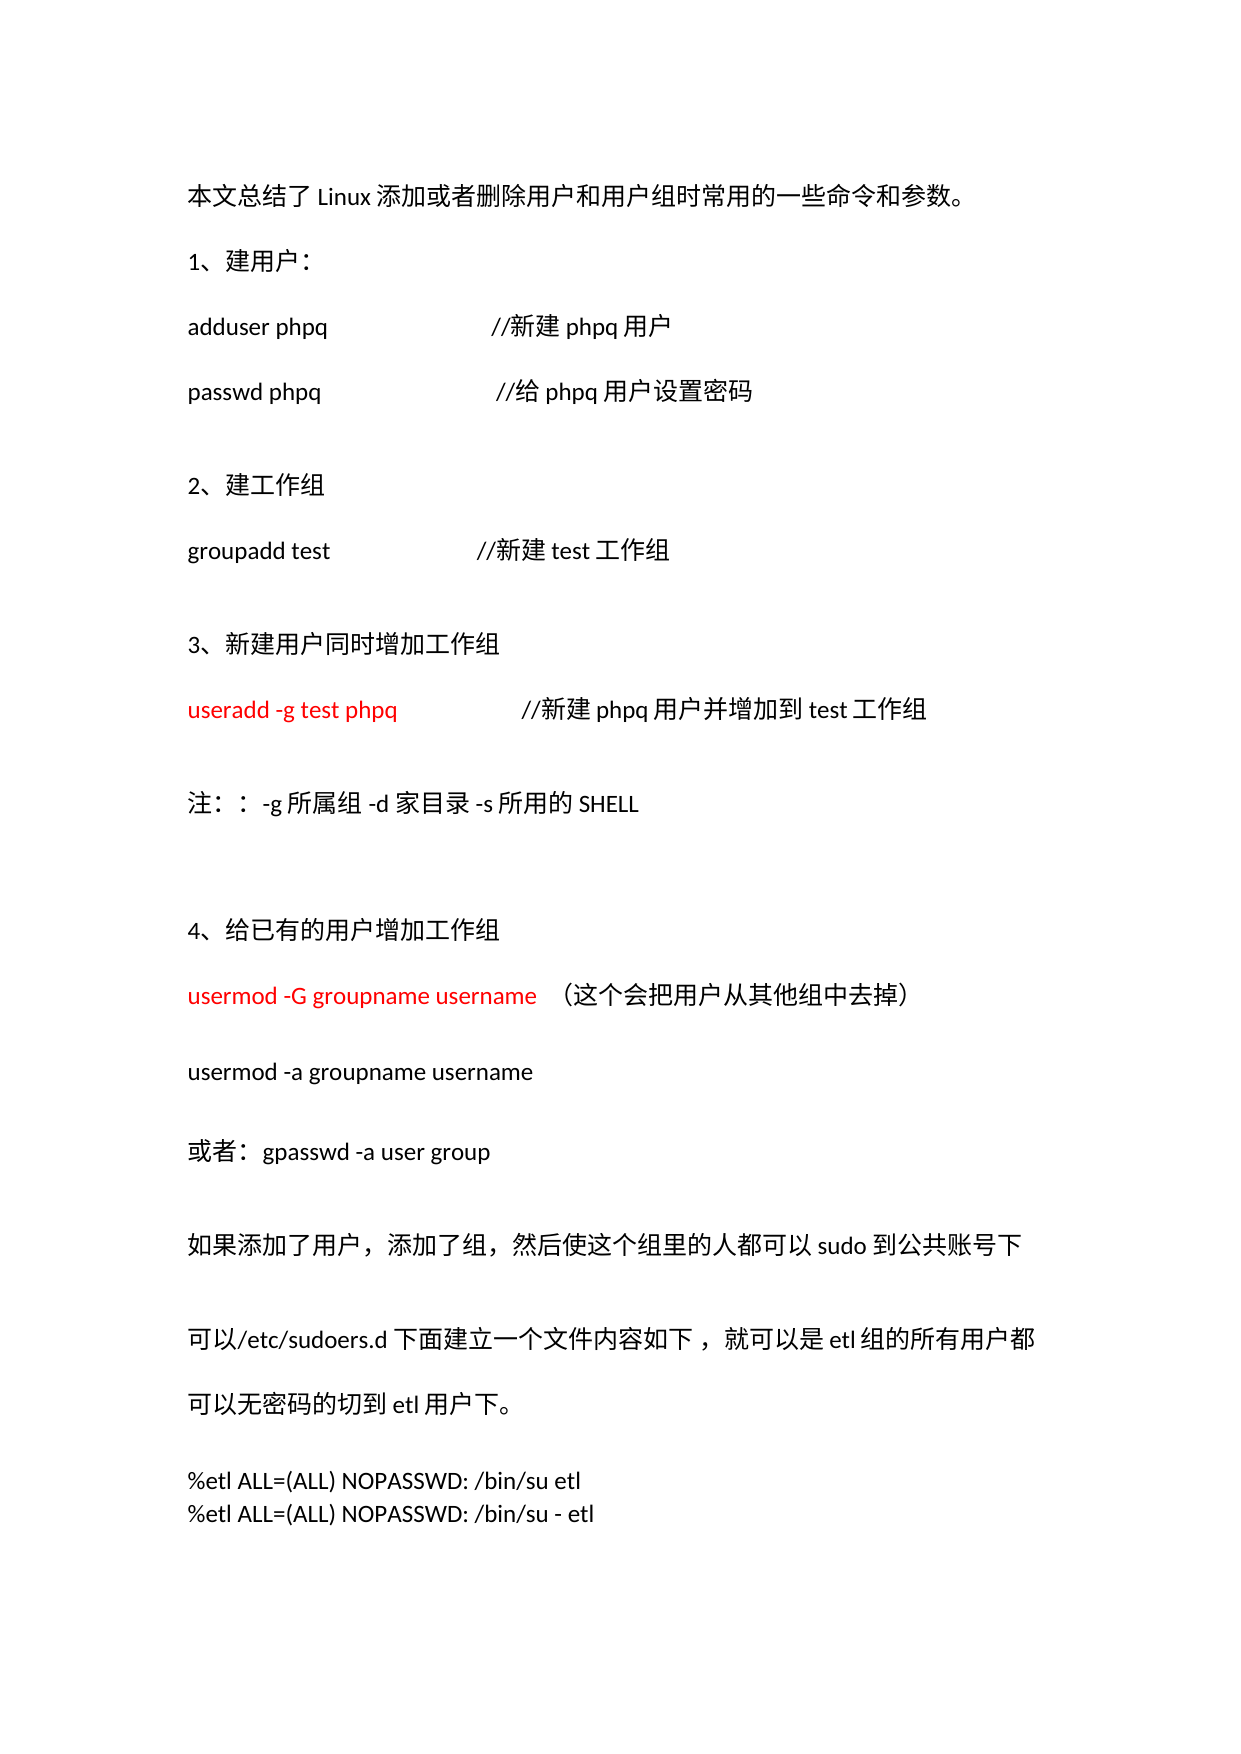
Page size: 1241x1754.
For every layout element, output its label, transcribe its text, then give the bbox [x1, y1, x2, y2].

text 3、新建用户同时增加工作组 useradd -g test phpq //新建phpq用户并增加到test工作组 [187, 610, 1053, 740]
text 2、建工作组 groupadd test //新建test工作组 [187, 451, 1053, 581]
text 或者：gpasswd -a user group [187, 1117, 1053, 1182]
text 可以/etc/sudoers.d 下面建立一个文件内容如下 ，就可以是etl组的所有用户都可以无密码的切到etl用户下。 [187, 1305, 1053, 1435]
text 本文总结了Linux添加或者删除用户和用户组时常用的一些命令和参数。 1、建用户： adduser phpq //新建phpq用户 passwd phpq //给phpq用户设置密码 [187, 162, 1053, 422]
text %etl ALL=(ALL) NOPASSWD: /bin/su etl %etl ALL=(ALL) NOPASSWD: /bin/su - etl [187, 1464, 1053, 1529]
text 注：：-g 所属组 -d 家目录 -s 所用的SHELL [187, 769, 1053, 834]
text usermod -a groupname username [187, 1055, 1053, 1088]
text 4、给已有的用户增加工作组 usermod -G groupname username （这个会把用户从其他组中去掉） [187, 864, 1053, 1026]
text 如果添加了用户，添加了组，然后使这个组里的人都可以sudo 到公共账号下 [187, 1211, 1053, 1276]
